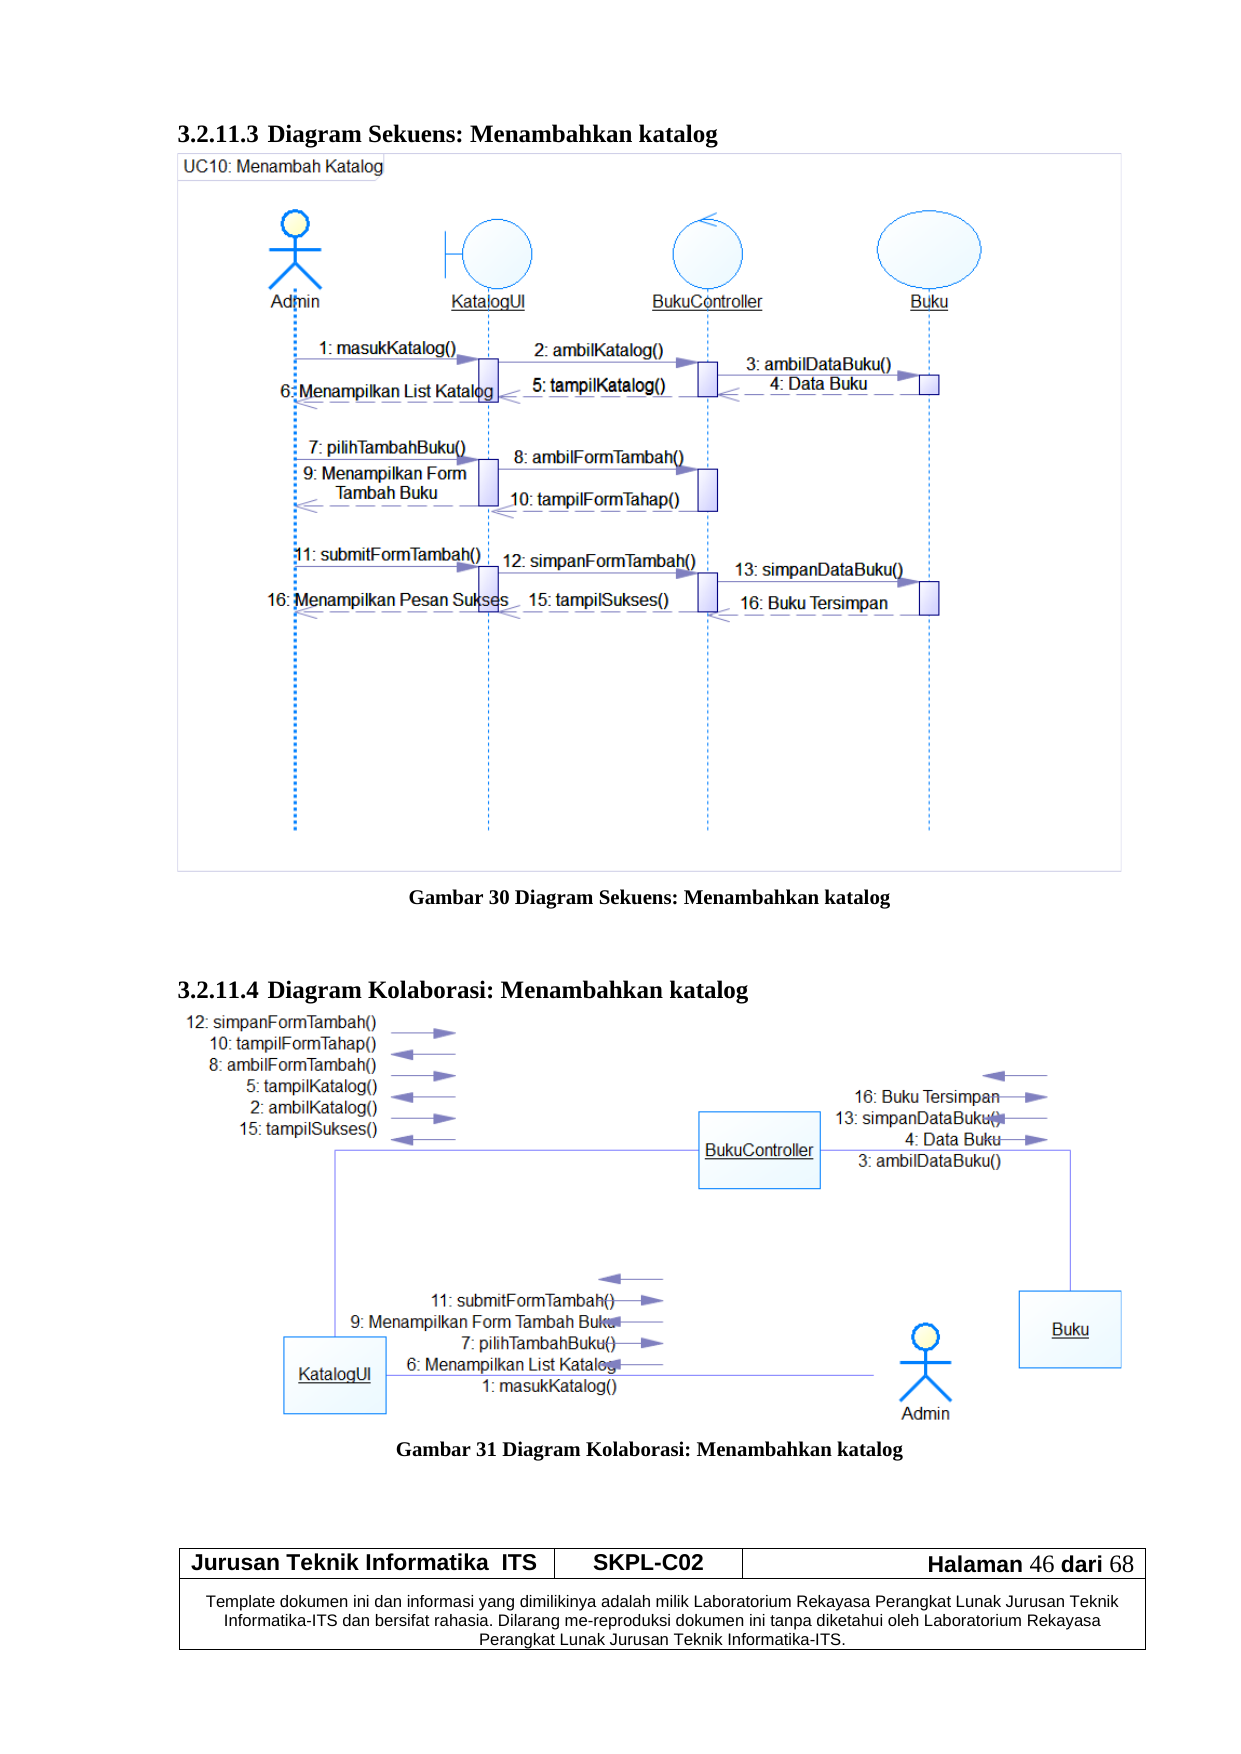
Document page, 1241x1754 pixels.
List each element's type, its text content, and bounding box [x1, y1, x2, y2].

subtitle Diagram Sekuens: Menambahkan katalog [177, 119, 1121, 147]
picture [177, 153, 1122, 873]
subtitle Diagram Kolaborasi: Menambahkan katalog [177, 975, 1121, 1004]
picture [177, 1010, 1122, 1425]
text Gambar 31 Diagram Kolaborasi: Menambahkan katalog [177, 1437, 1121, 1461]
text Gambar 30 Diagram Sekuens: Menambahkan katalog [177, 885, 1121, 909]
